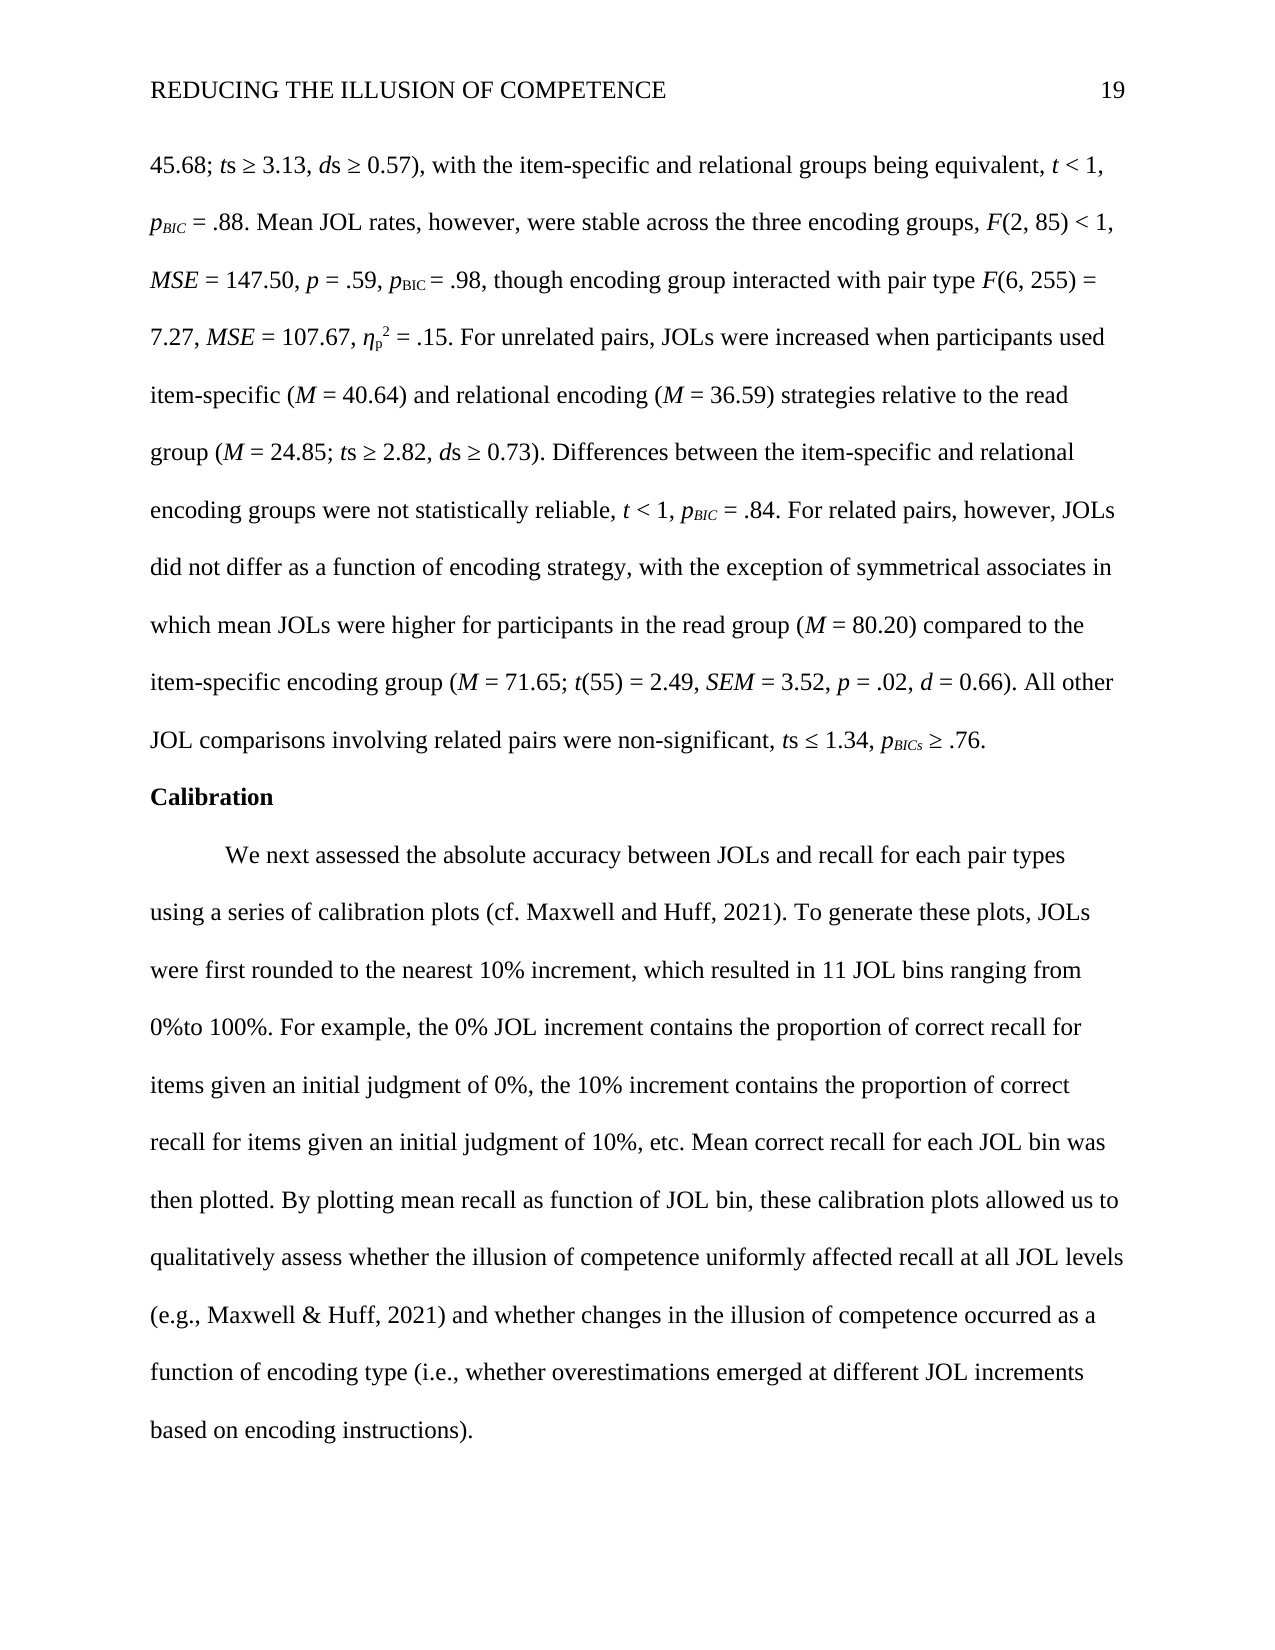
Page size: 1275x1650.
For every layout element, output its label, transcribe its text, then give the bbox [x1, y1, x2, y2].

text Calibration [150, 782, 1125, 811]
